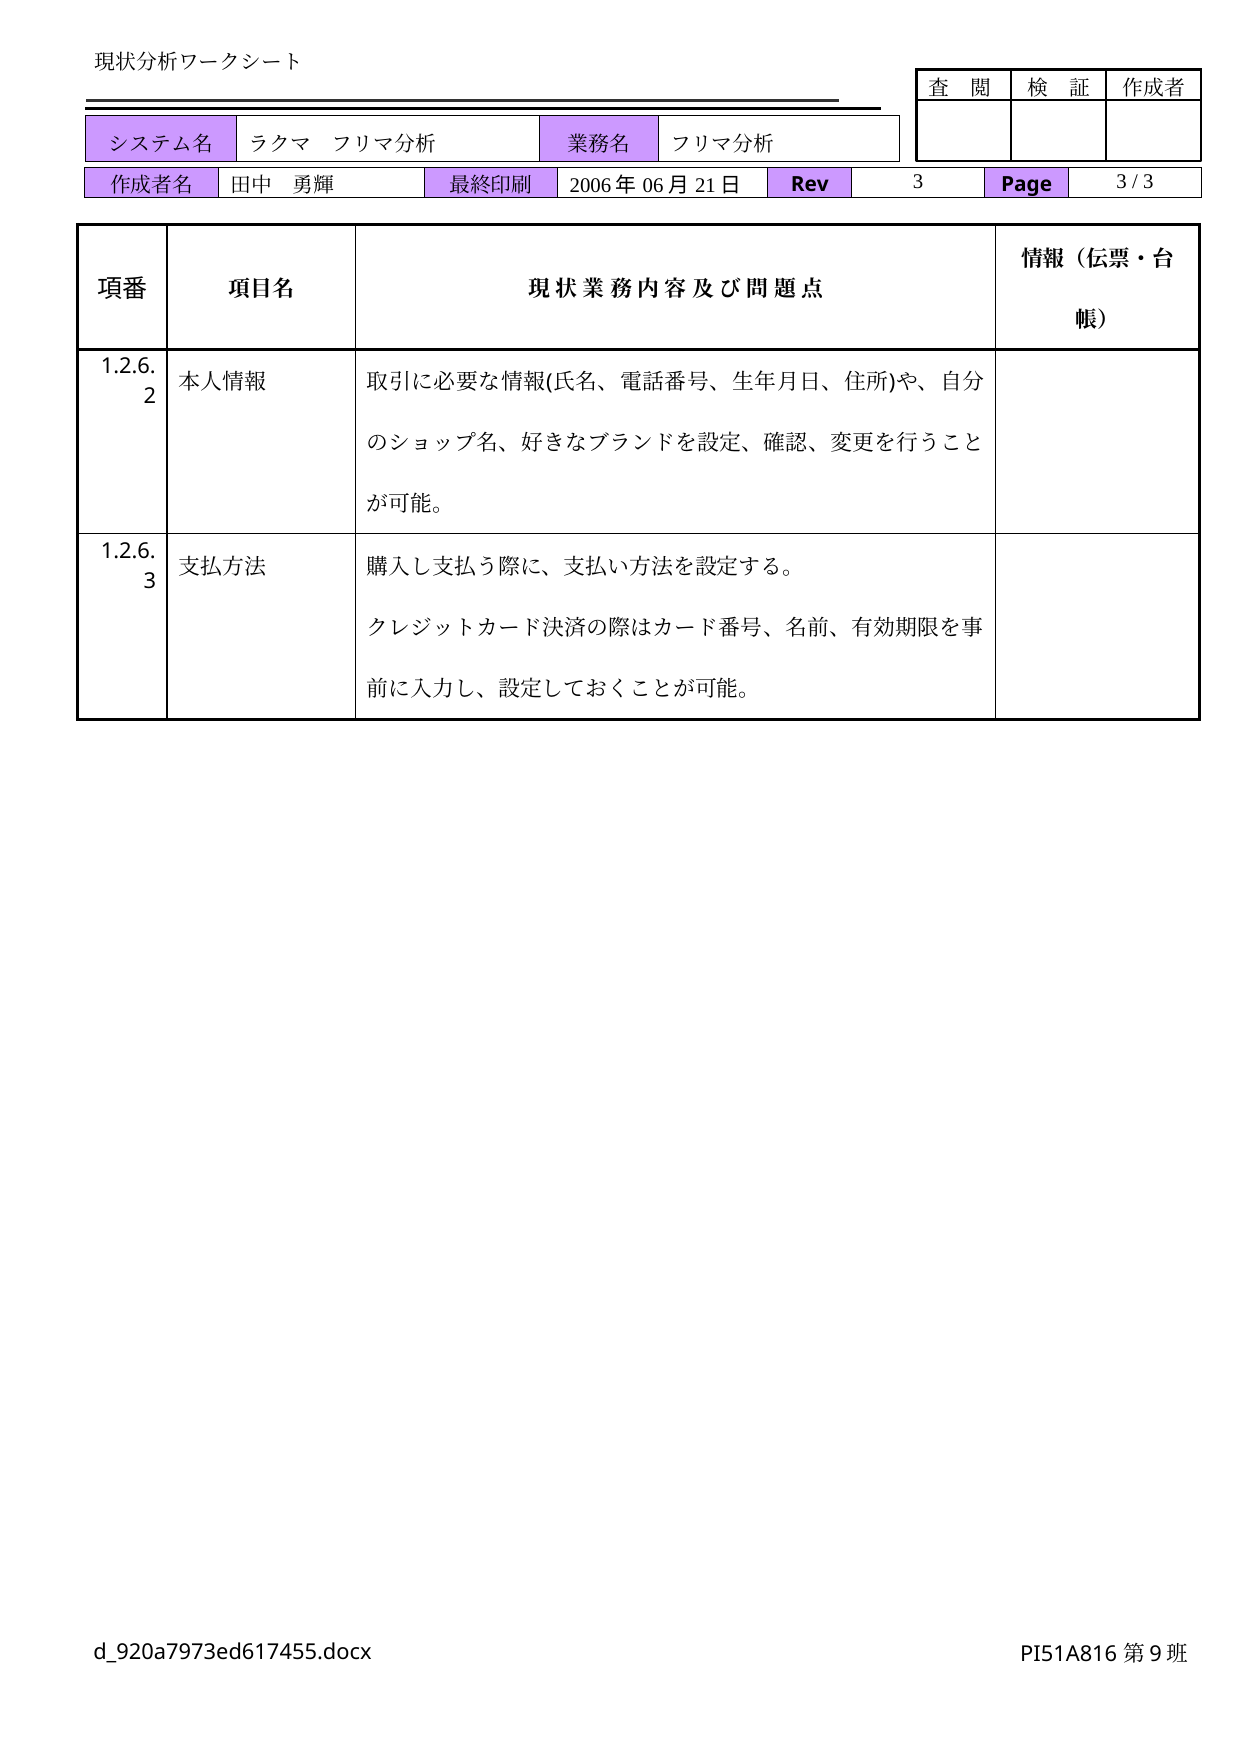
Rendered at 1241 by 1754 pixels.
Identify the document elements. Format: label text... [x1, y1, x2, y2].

table_cell 1.2.6.2 [79, 351, 166, 533]
table_cell 購入し支払う際に、支払い方法を設定する。 クレジットカード決済の際はカード番号、名前、有効期限を事前に入力し、設定しておくことが可能。 [356, 534, 995, 717]
table_cell 取引に必要な情報(氏名、電話番号、生年月日、住所)や、自分のショップ名、好きなブランドを設定、確認、変更を行うことが可能。 [356, 351, 995, 533]
table_cell 支払方法 [168, 534, 355, 717]
table_header 現 状 業 務 内 容 及 び 問 題 点 [356, 226, 995, 348]
table_cell [996, 534, 1198, 717]
table_cell 1.2.6.3 [79, 534, 166, 717]
table_header 項目名 [168, 226, 355, 348]
table_cell 本人情報 [168, 351, 355, 533]
table_header 情報（伝票・台帳） [996, 226, 1198, 348]
table_header 項番 [79, 226, 166, 348]
table_cell [996, 351, 1198, 533]
